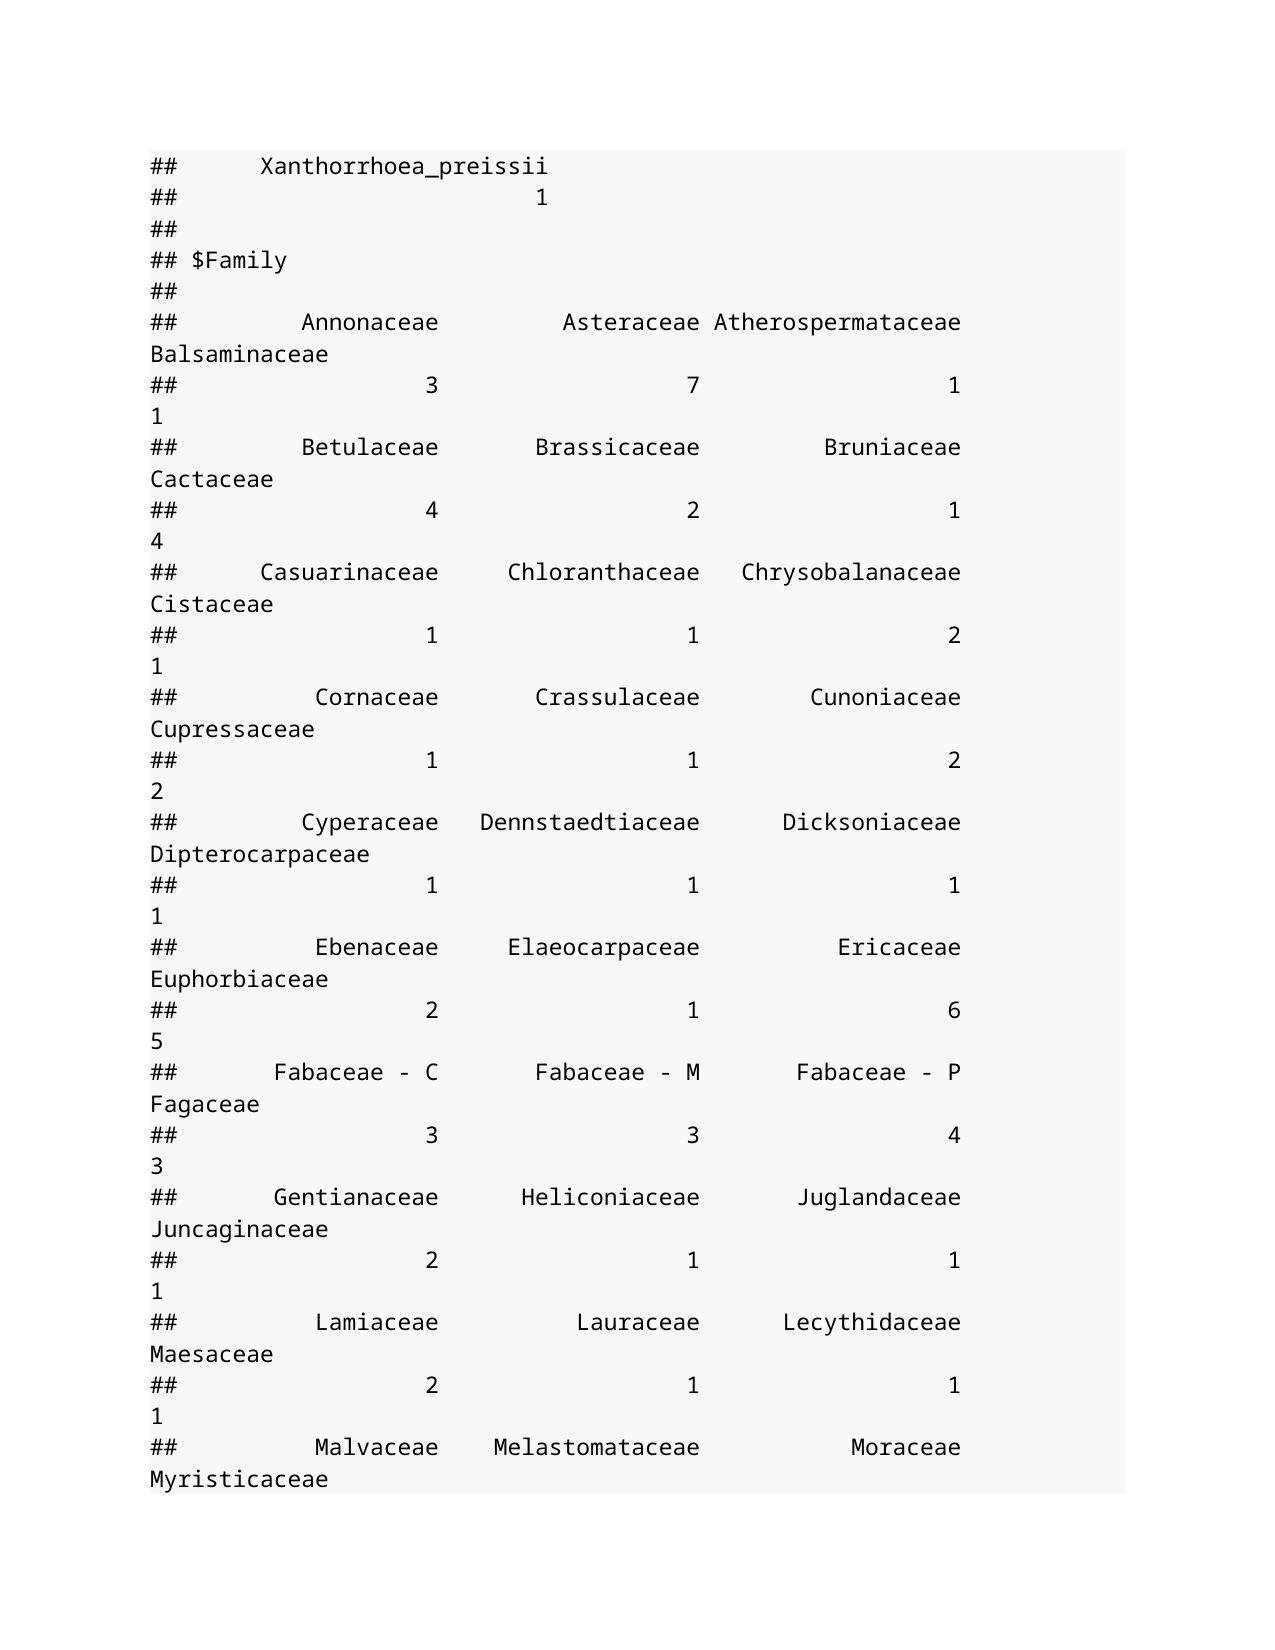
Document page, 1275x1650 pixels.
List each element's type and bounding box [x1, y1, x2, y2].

text [150, 150, 1125, 1494]
